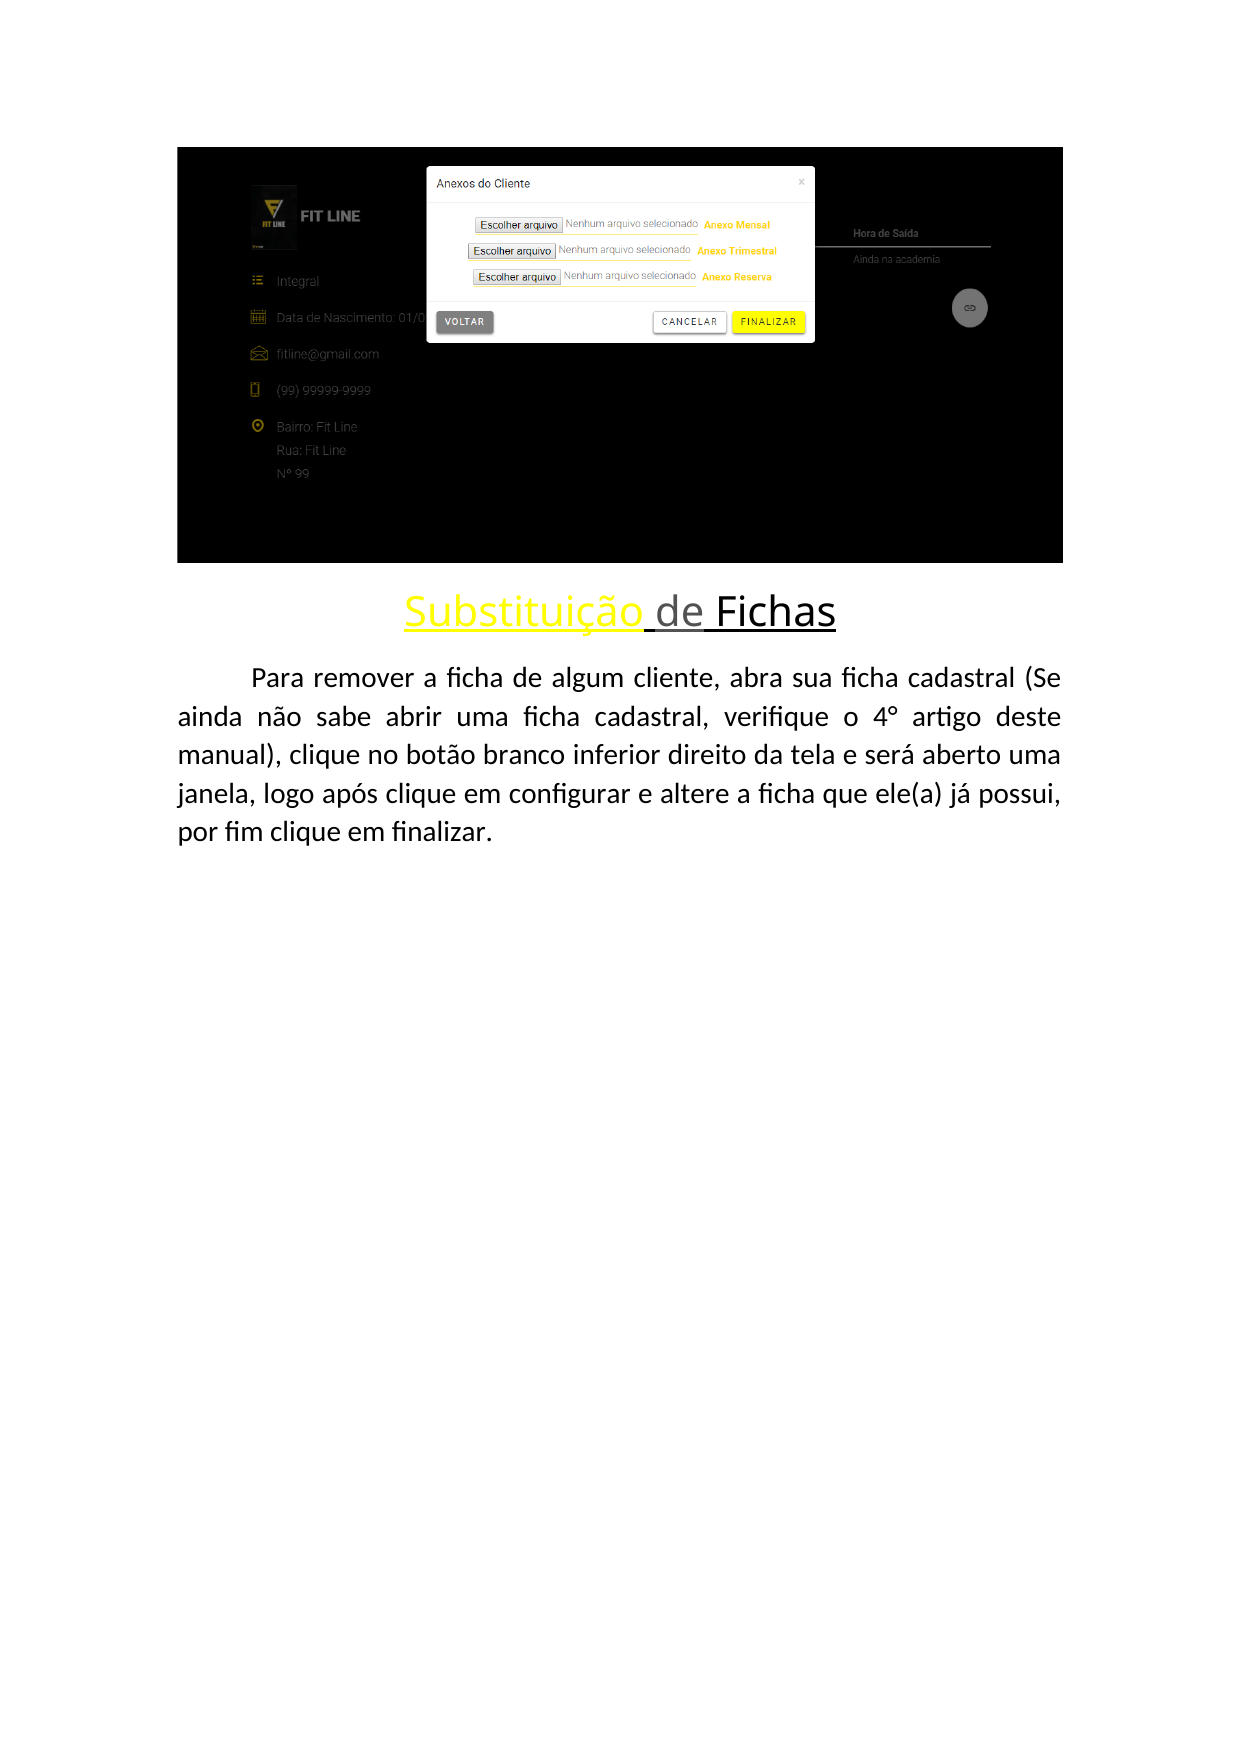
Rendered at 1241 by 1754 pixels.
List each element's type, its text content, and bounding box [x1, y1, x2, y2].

text Para remover a ficha de algum cliente, abra sua ficha cadastral (Se ainda não sabe abrir uma ficha cadastral, verifique o 4° artigo deste manual), clique no botão branco inferior direito da tela e será aberto uma janela, logo após clique em configurar e altere a ficha que ele(a) já possui, por fim clique em finalizar. [177, 659, 1063, 849]
text Substituição de Fichas [177, 581, 1063, 638]
picture [177, 147, 1063, 563]
